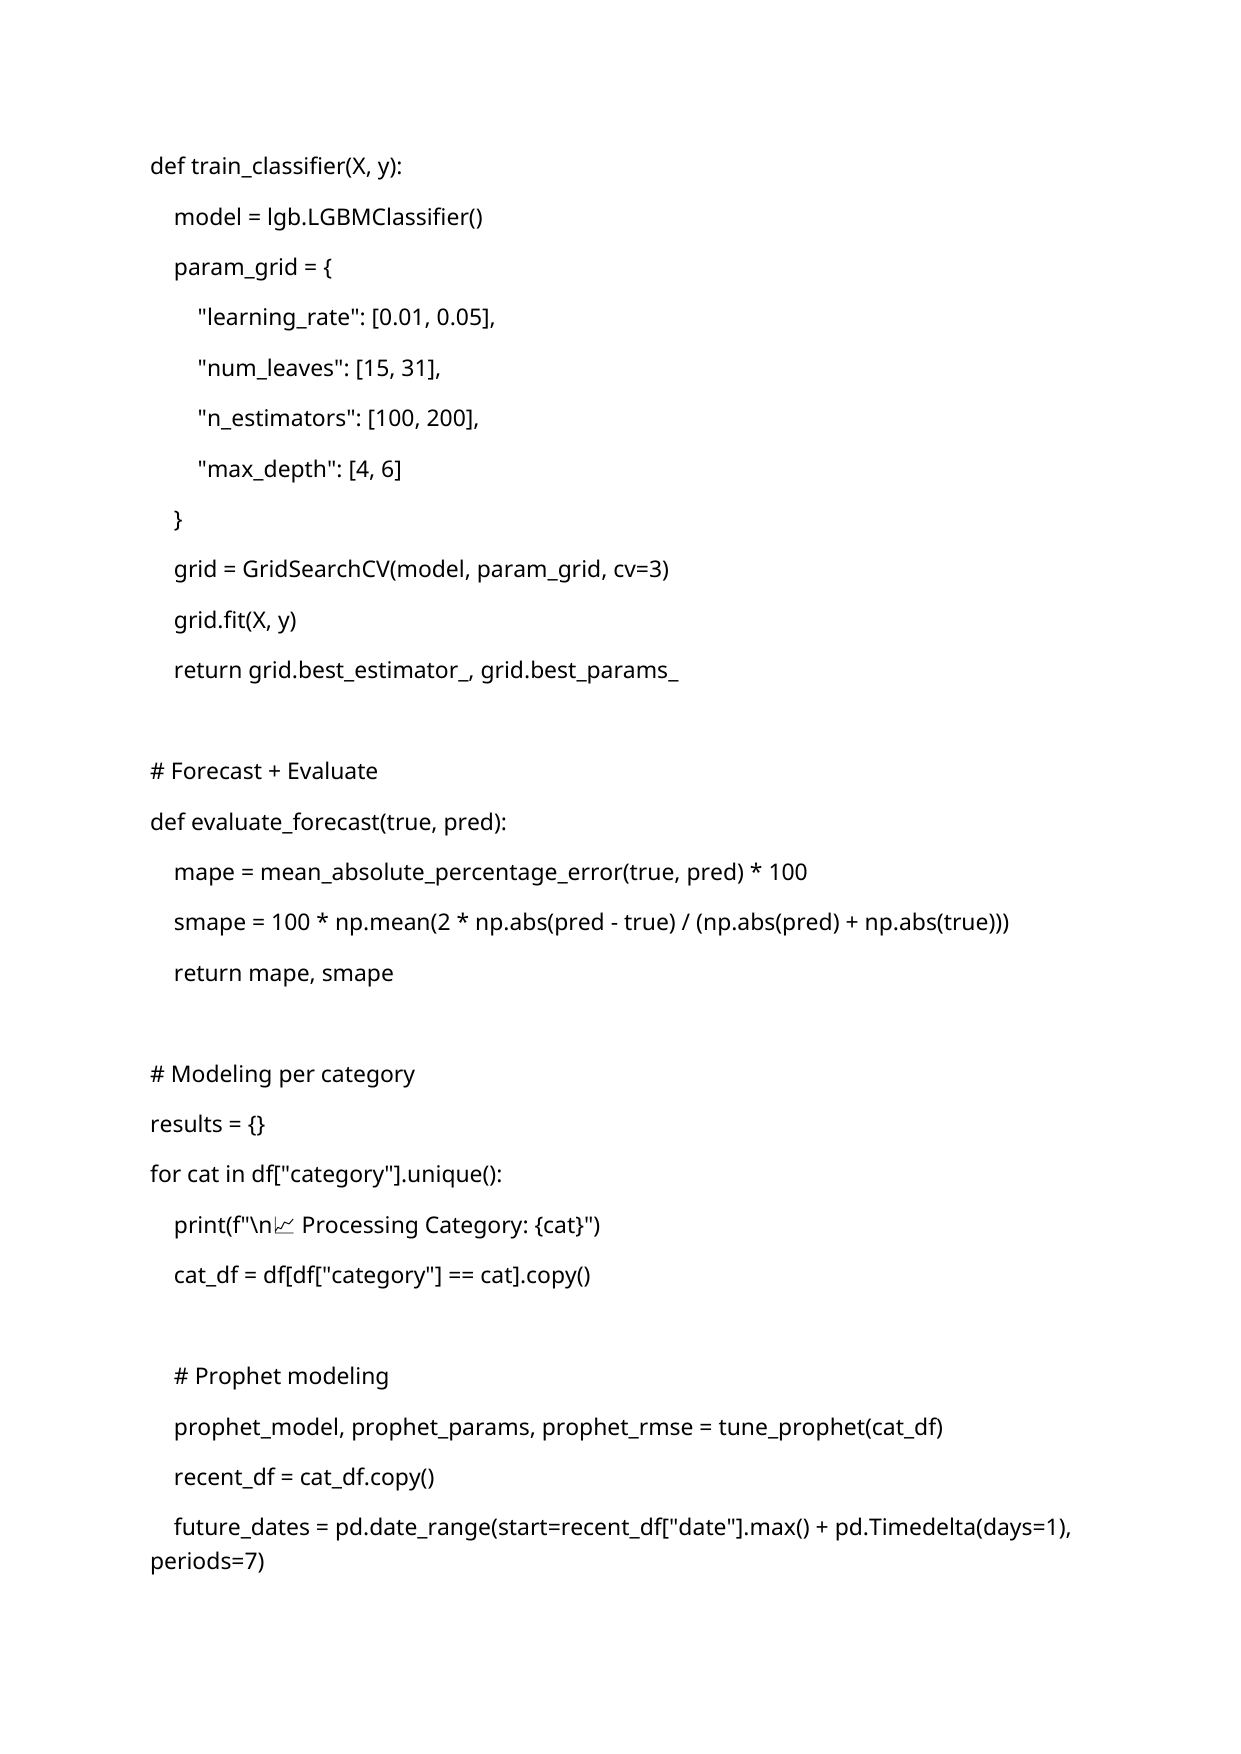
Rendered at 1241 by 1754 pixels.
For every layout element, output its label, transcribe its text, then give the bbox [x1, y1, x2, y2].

text model = lgb.LGBMClassifier() [150, 200, 1090, 232]
text results = {} [150, 1108, 1090, 1139]
text # Modeling per category [150, 1057, 1090, 1089]
text for cat in df["category"].unique(): [150, 1158, 1090, 1189]
text # Forecast + Evaluate [150, 755, 1090, 786]
text prophet_model, prophet_params, prophet_rmse = tune_prophet(cat_df) [150, 1410, 1090, 1442]
text } [150, 503, 1090, 534]
text return mape, smape [150, 957, 1090, 988]
text def train_classifier(X, y): [150, 150, 1090, 181]
text "n_estimators": [100, 200], [150, 402, 1090, 433]
text print(f"\n📈 Processing Category: {cat}") [150, 1209, 1090, 1240]
text future_dates = pd.date_range(start=recent_df["date"].max() + pd.Timedelta(days=1), periods=7) [150, 1511, 1090, 1576]
text grid = GridSearchCV(model, param_grid, cv=3) [150, 553, 1090, 584]
text "num_leaves": [15, 31], [150, 352, 1090, 383]
text return grid.best_estimator_, grid.best_params_ [150, 654, 1090, 685]
text grid.fit(X, y) [150, 604, 1090, 635]
text mape = mean_absolute_percentage_error(true, pred) * 100 [150, 856, 1090, 887]
text # Prophet modeling [150, 1360, 1090, 1391]
text cat_df = df[df["category"] == cat].copy() [150, 1259, 1090, 1290]
text def evaluate_forecast(true, pred): [150, 805, 1090, 837]
text param_grid = { [150, 251, 1090, 282]
text "max_depth": [4, 6] [150, 452, 1090, 484]
text recent_df = cat_df.copy() [150, 1461, 1090, 1492]
text smape = 100 * np.mean(2 * np.abs(pred - true) / (np.abs(pred) + np.abs(true))) [150, 906, 1090, 937]
text "learning_rate": [0.01, 0.05], [150, 301, 1090, 332]
